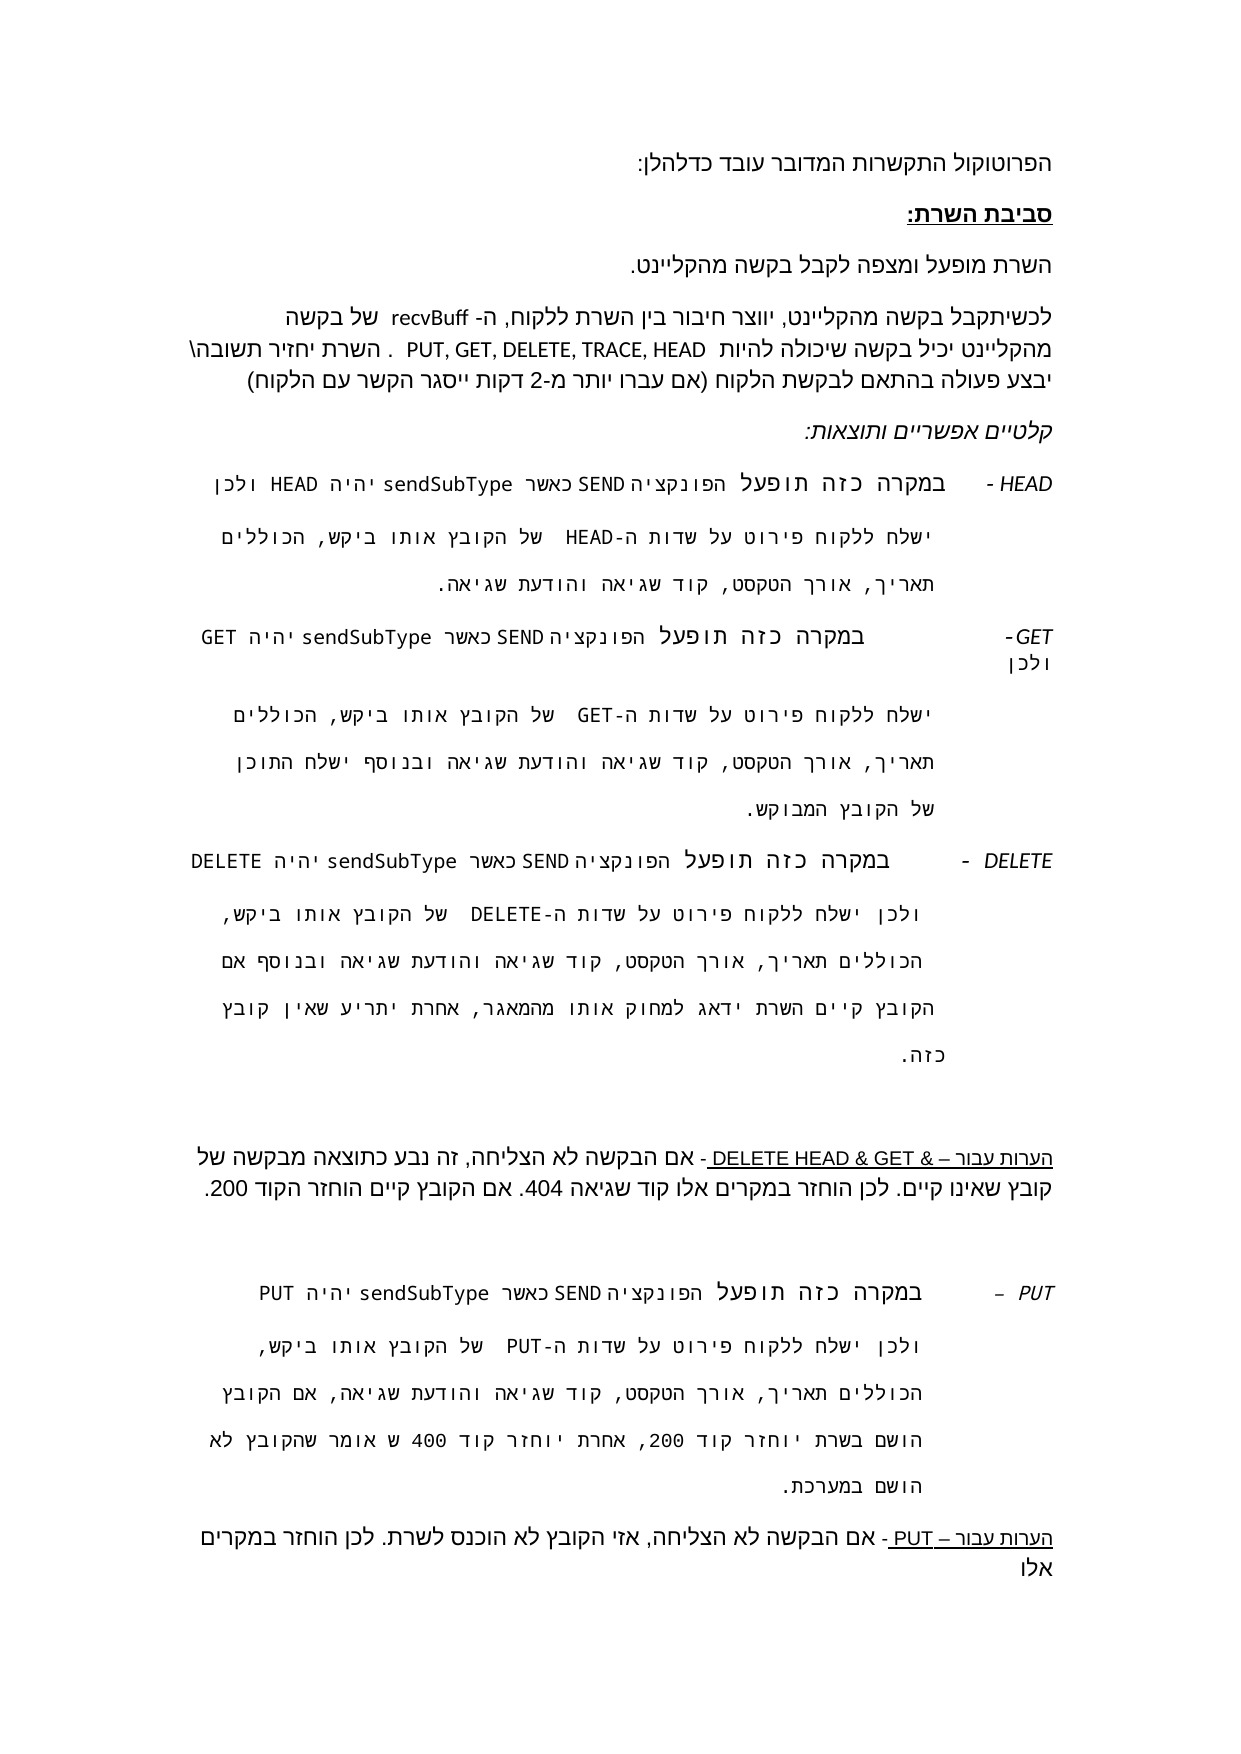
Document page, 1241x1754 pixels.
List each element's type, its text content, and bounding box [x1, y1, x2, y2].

text PUT – במקרה כזה תופעל הפונקציה SEND כאשר sendSubType יהיה PUT [187, 1279, 1053, 1307]
text HEAD - במקרה כזה תופעל הפונקציה SEND כאשר sendSubType יהיה HEAD ולכן [187, 469, 1053, 498]
text ישלח ללקוח פירוט על שדות ה-GET של הקובץ אותו ביקש, הכוללים [187, 701, 1053, 728]
text הפרוטוקול התקשרות המדובר עובד כדלהלן: [187, 150, 1053, 176]
text GET- במקרה כזה תופעל הפונקציה SEND כאשר sendSubType יהיה GET ולכן [187, 622, 1053, 677]
text של הקובץ המבוקש. [187, 799, 1053, 822]
text הושם בשרת יוחזר קוד 200, אחרת יוחזר קוד 400 ש אומר שהקובץ לא [187, 1431, 1053, 1453]
text ולכן ישלח ללקוח פירוט על שדות ה-DELETE של הקובץ אותו ביקש, [187, 900, 1053, 927]
text כזה. [187, 1046, 1053, 1068]
text קלטיים אפשריים ותוצאות: [187, 418, 1053, 444]
text הערות עבור – PUT - אם הבקשה לא הצליחה, אזי הקובץ לא הוכנס לשרת. לכן הוחזר במקרים אלו [187, 1524, 1053, 1581]
text DELETE - במקרה כזה תופעל הפונקציה SEND כאשר sendSubType יהיה DELETE [187, 846, 1053, 875]
text הושם במערכת. [187, 1477, 1053, 1500]
text סביבת השרת: [187, 201, 1053, 227]
text ישלח ללקוח פירוט על שדות ה-HEAD של הקובץ אותו ביקש, הכוללים [187, 523, 1053, 550]
text לכשיתקבל בקשה מהקליינט, יווצר חיבור בין השרת ללקוח, ה- recvBuff של בקשה מהקליינט יכיל בקשה שיכולה להיות PUT, GET, DELETE, TRACE, HEAD . השרת יחזיר תשובה\יבצע פעולה בהתאם לבקשת הלקוח (אם עברו יותר מ-2 דקות ייסגר הקשר עם הלקוח) [187, 303, 1053, 393]
text הערות עבור – & DELETE HEAD & GET - אם הבקשה לא הצליחה, זה נבע כתוצאה מבקשה של קובץ שאינו קיים. לכן הוחזר במקרים אלו קוד שגיאה 404. אם הקובץ קיים הוחזר הקוד 200. [187, 1144, 1053, 1201]
text הכוללים תאריך, אורך הטקסט, קוד שגיאה והודעת שגיאה ובנוסף אם [187, 952, 1053, 975]
text תאריך, אורך הטקסט, קוד שגיאה והודעת שגיאה. [187, 575, 1053, 598]
text תאריך, אורך הטקסט, קוד שגיאה והודעת שגיאה ובנוסף ישלח התוכן [187, 753, 1053, 775]
text השרת מופעל ומצפה לקבל בקשה מהקליינט. [187, 252, 1053, 278]
text ולכן ישלח ללקוח פירוט על שדות ה-PUT של הקובץ אותו ביקש, [187, 1332, 1053, 1359]
text הקובץ קיים השרת ידאג למחוק אותו מהמאגר, אחרת יתריע שאין קובץ [187, 999, 1053, 1021]
text הכוללים תאריך, אורך הטקסט, קוד שגיאה והודעת שגיאה, אם הקובץ [187, 1384, 1053, 1407]
